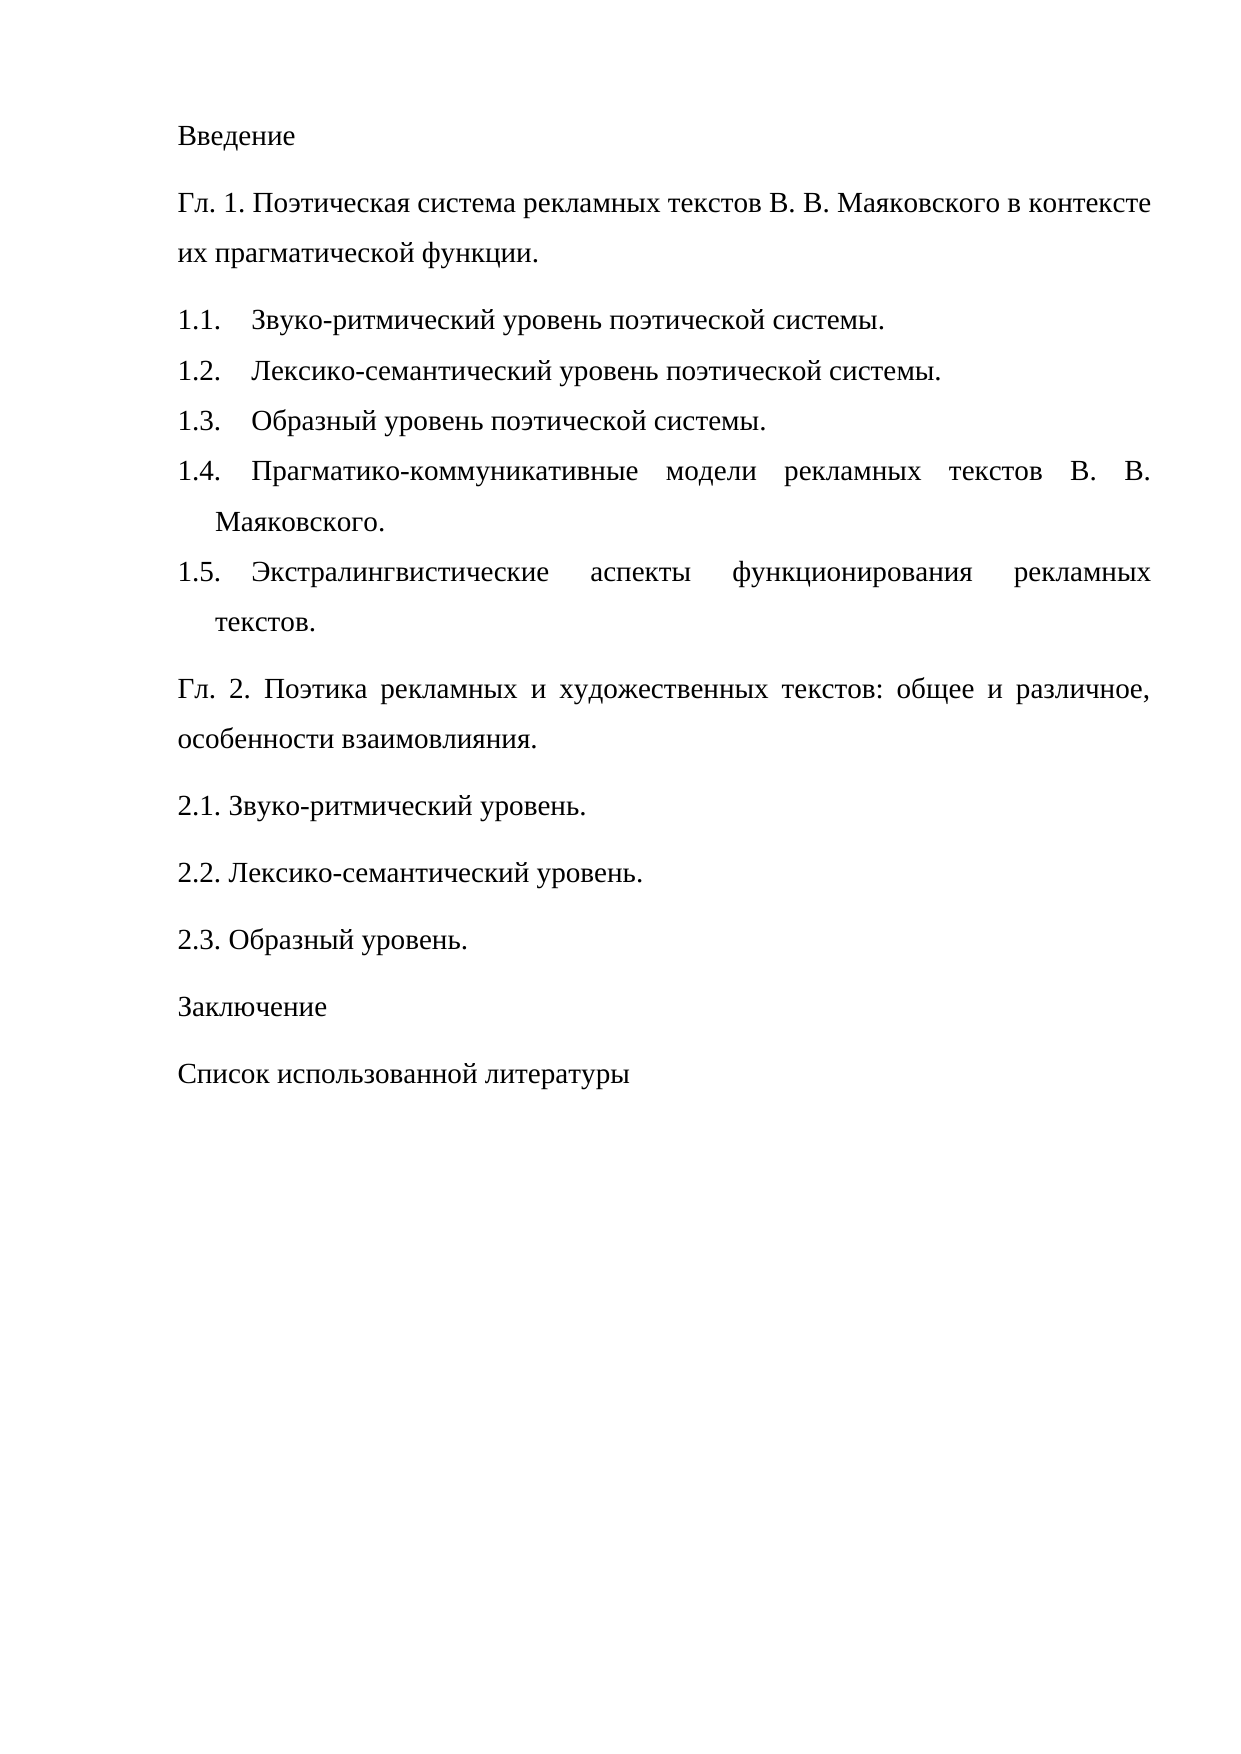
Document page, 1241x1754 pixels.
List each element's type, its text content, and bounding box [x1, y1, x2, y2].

list Экстралингвистические аспекты функционирования рекламных текстов. [177, 554, 1152, 638]
text Список использованной литературы [177, 1056, 1152, 1090]
list Звуко-ритмический уровень поэтической системы. [177, 302, 1152, 336]
text 2.2. Лексико-семантический уровень. [177, 856, 1152, 889]
text Заключение [177, 989, 1152, 1023]
list Прагматико-коммуникативные модели рекламных текстов В. В. Маяковского. [177, 453, 1152, 537]
text 2.3. Образный уровень. [177, 922, 1152, 956]
text Введение [177, 118, 1152, 152]
list Лексико-семантический уровень поэтической системы. [177, 353, 1152, 386]
list Образный уровень поэтической системы. [177, 403, 1152, 437]
text 2.1. Звуко-ритмический уровень. [177, 788, 1152, 822]
text Гл. 1. Поэтическая система рекламных текстов В. В. Маяковского в контексте их прагматической функции. [177, 185, 1152, 269]
text Гл. 2. Поэтика рекламных и художественных текстов: общее и различное, особенности взаимовлияния. [177, 671, 1152, 755]
